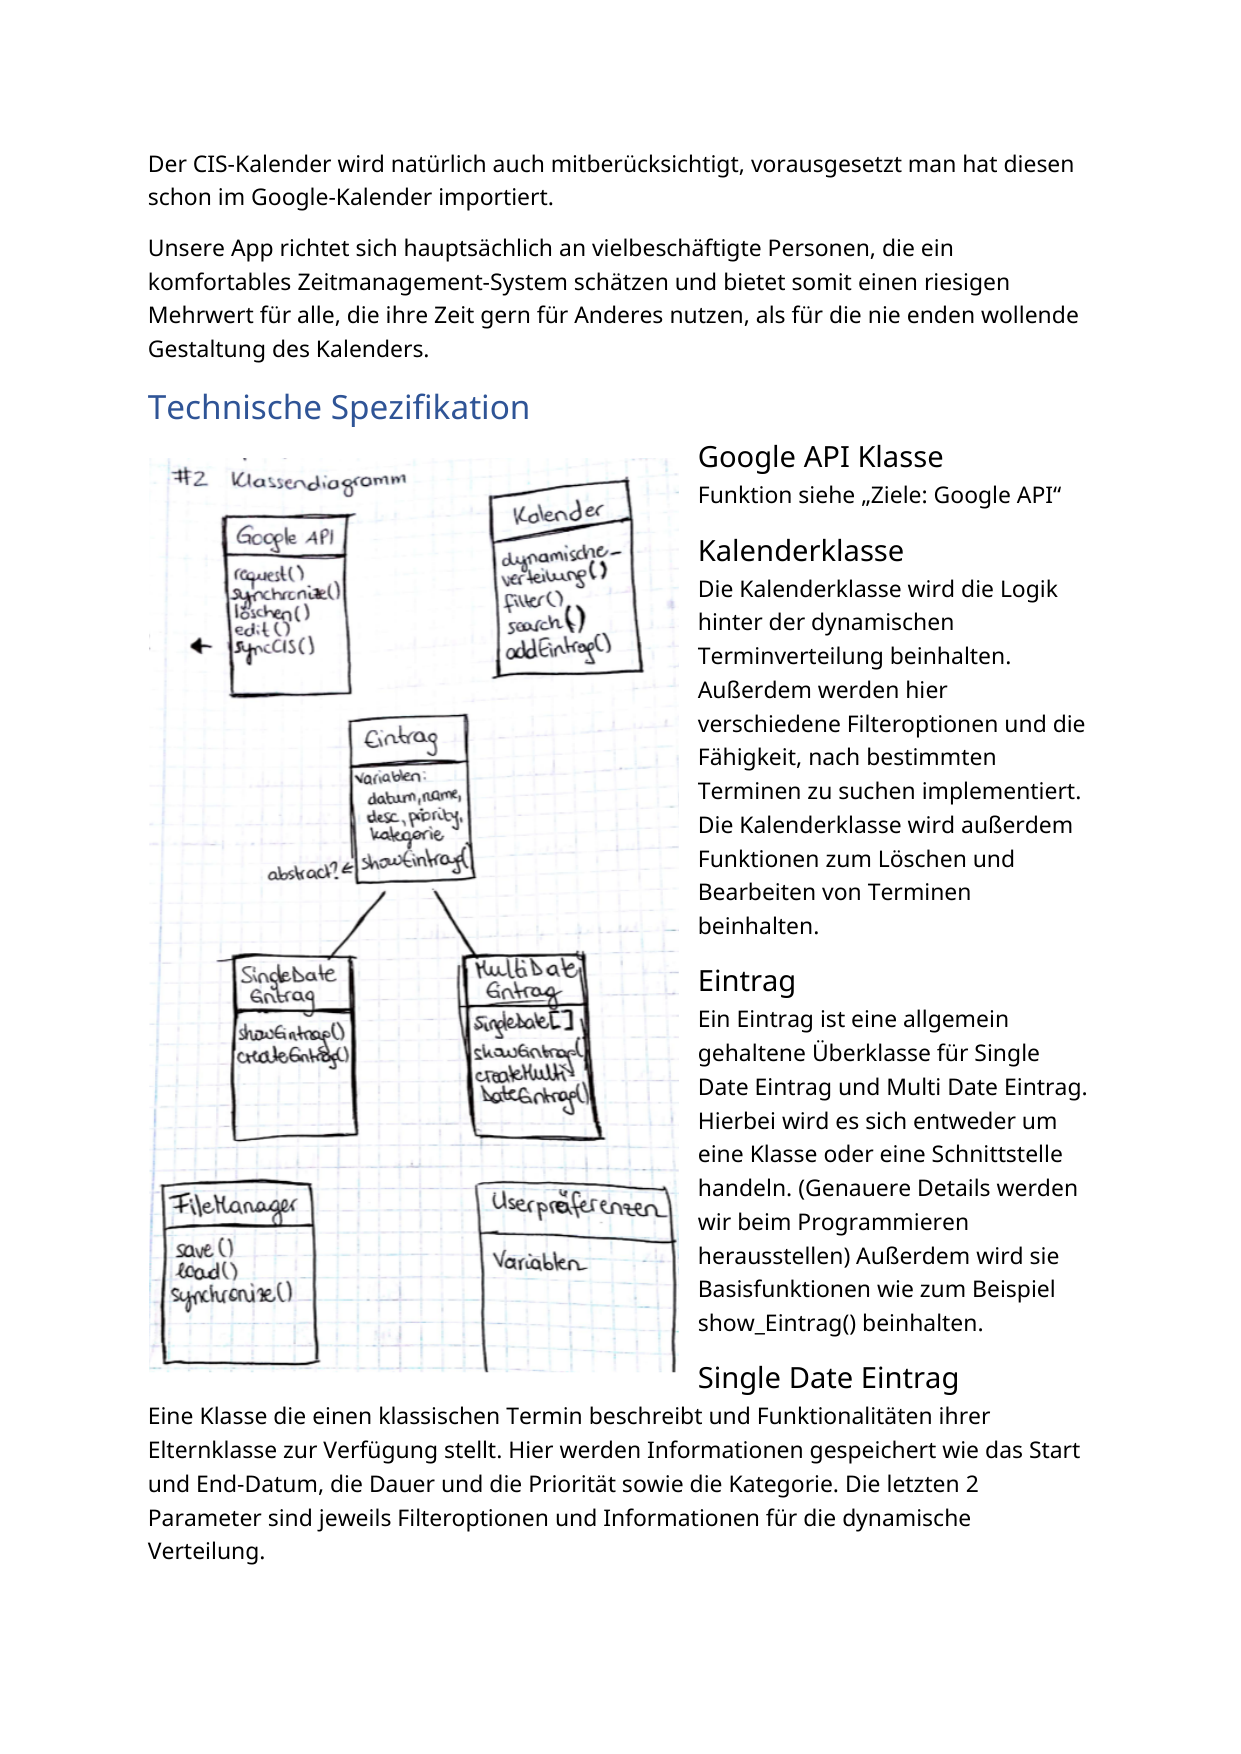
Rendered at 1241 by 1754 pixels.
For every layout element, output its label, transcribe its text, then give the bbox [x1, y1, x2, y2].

text Funktion siehe „Ziele: Google API“ [679, 479, 1093, 511]
subtitle Kalenderklasse [679, 530, 1093, 569]
subtitle Eintrag [679, 961, 1093, 1000]
text Unsere App richtet sich hauptsächlich an vielbeschäftigte Personen, die ein komfortables Zeitmanagement-System schätzen und bietet somit einen riesigen Mehrwert für alle, die ihre Zeit gern für Anderes nutzen, als für die nie enden wollende Gestaltung des Kalenders. [148, 232, 1093, 364]
text Ein Eintrag ist eine allgemein gehaltene Überklasse für Single Date Eintrag und Multi Date Eintrag. Hierbei wird es sich entweder um eine Klasse oder eine Schnittstelle handeln. (Genauere Details werden wir beim Programmieren herausstellen) Außerdem wird sie Basisfunktionen wie zum Beispiel show_Eintrag() beinhalten. [679, 1003, 1093, 1338]
subtitle Single Date Eintrag [148, 1357, 1093, 1397]
text Der CIS-Kalender wird natürlich auch mitberücksichtigt, vorausgesetzt man hat diesen schon im Google-Kalender importiert. [148, 148, 1093, 213]
picture [147, 458, 679, 1375]
subtitle Google API Klasse [148, 437, 1093, 476]
subtitle Technische Spezifikation [148, 383, 1093, 429]
text Die Kalenderklasse wird die Logik hinter der dynamischen Terminverteilung beinhalten. Außerdem werden hier verschiedene Filteroptionen und die Fähigkeit, nach bestimmten Terminen zu suchen implementiert. Die Kalenderklasse wird außerdem Funktionen zum Löschen und Bearbeiten von Terminen beinhalten. [679, 573, 1093, 941]
text Eine Klasse die einen klassischen Termin beschreibt und Funktionalitäten ihrer Elternklasse zur Verfügung stellt. Hier werden Informationen gespeichert wie das Start und End-Datum, die Dauer und die Priorität sowie die Kategorie. Die letzten 2 Parameter sind jeweils Filteroptionen und Informationen für die dynamische Verteilung. [148, 1400, 1093, 1567]
